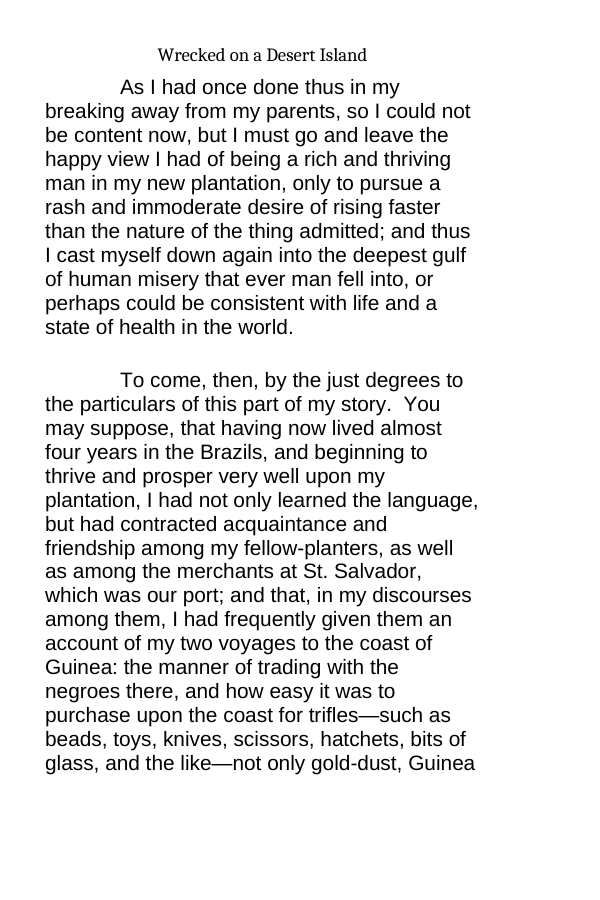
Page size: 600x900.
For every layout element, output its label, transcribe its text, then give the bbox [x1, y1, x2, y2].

text As I had once done thus in my breaking away from my parents, so I could not be content now, but I must go and leave the happy view I had of being a rich and thriving man in my new plantation, only to pursue a rash and immoderate desire of rising faster than the nature of the thing admitted; and thus I cast myself down again into the deepest gulf of human misery that ever man fell into, or perhaps could be consistent with life and a state of health in the world. [45, 75, 480, 338]
